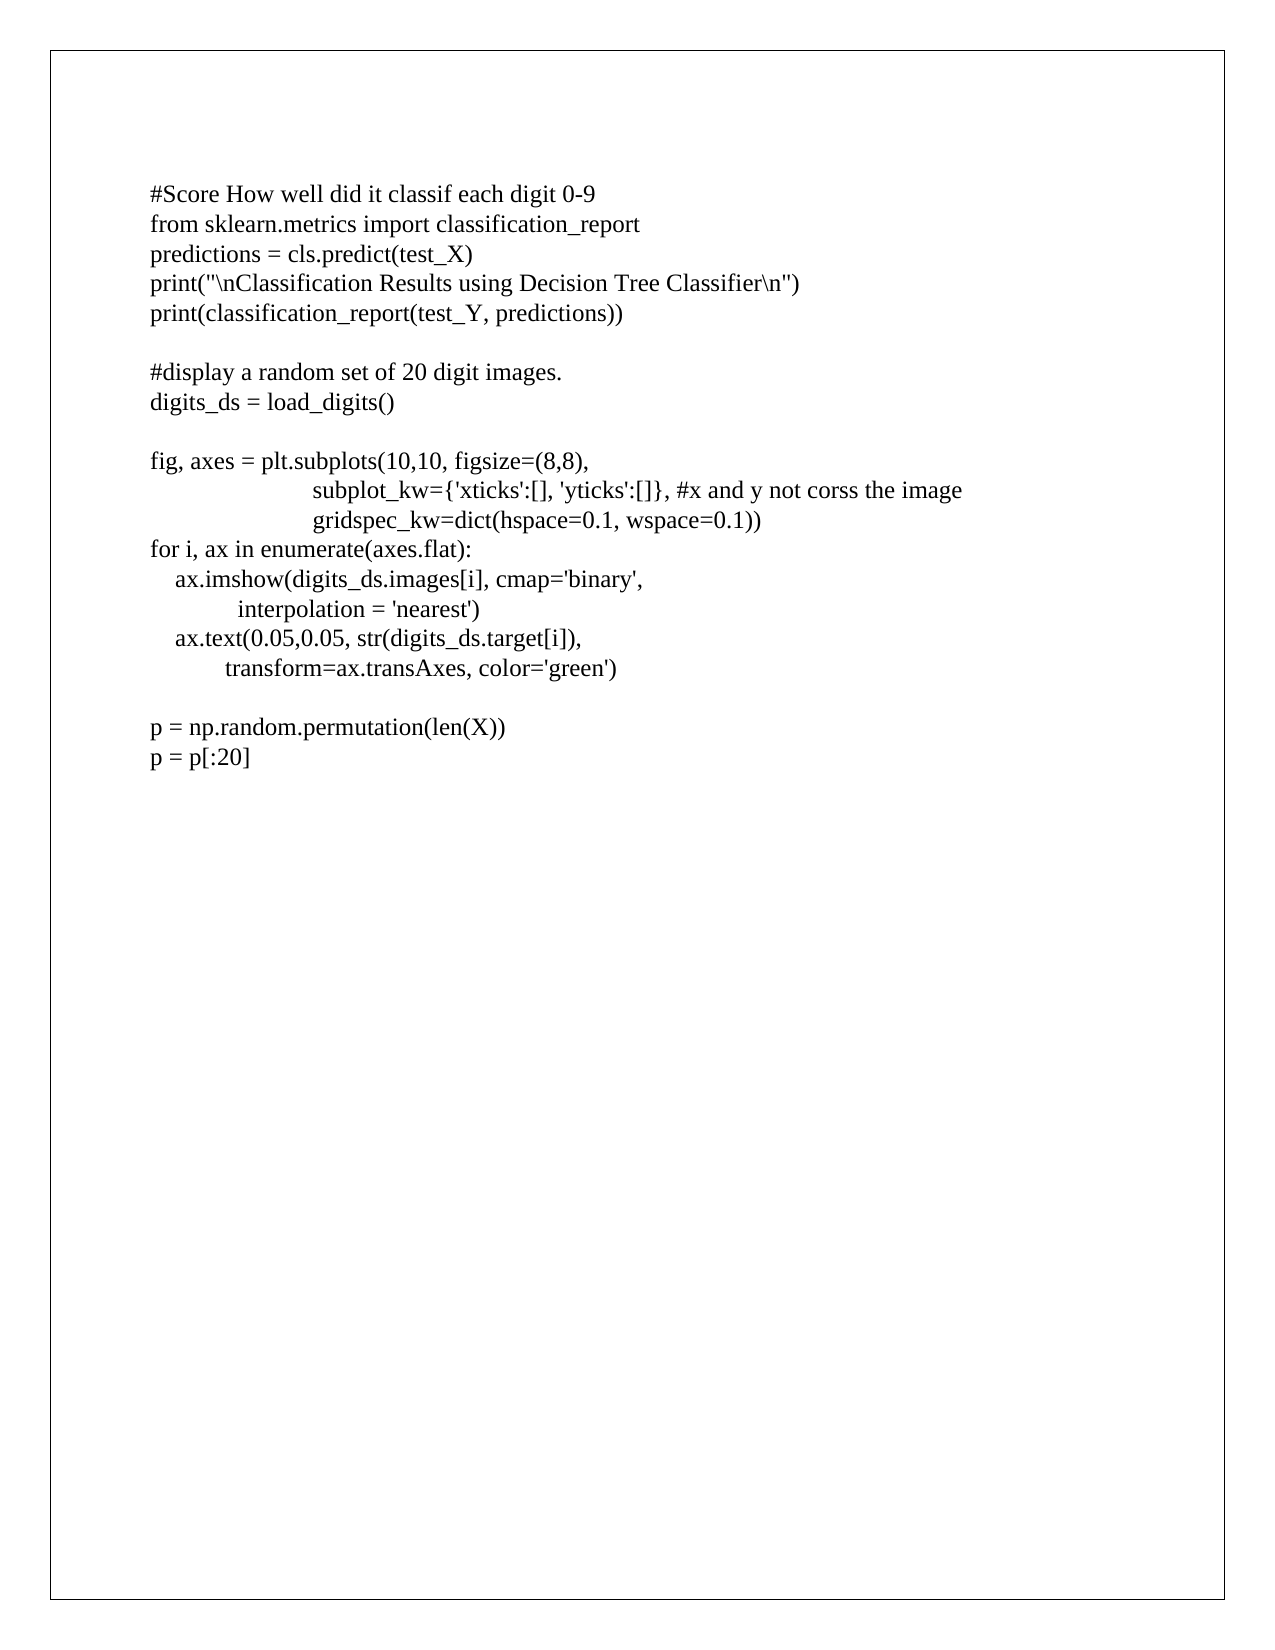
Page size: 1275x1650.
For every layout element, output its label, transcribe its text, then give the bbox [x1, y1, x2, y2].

text transform=ax.transAxes, color='green') [150, 653, 1125, 682]
text #Score How well did it classif each digit 0-9 [150, 179, 1125, 208]
text ax.text(0.05,0.05, str(digits_ds.target[i]), [150, 623, 1125, 652]
text p = np.random.permutation(len(X)) [150, 712, 1125, 741]
text digits_ds = load_digits() [150, 387, 1125, 415]
text predictions = cls.predict(test_X) [150, 239, 1125, 267]
text from sklearn.metrics import classification_report [150, 209, 1125, 238]
text print(classification_report(test_Y, predictions)) [150, 298, 1125, 327]
text p = p[:20] [150, 742, 1125, 770]
text gridspec_kw=dict(hspace=0.1, wspace=0.1)) [150, 505, 1125, 534]
text ax.imshow(digits_ds.images[i], cmap='binary', [150, 564, 1125, 593]
text subplot_kw={'xticks':[], 'yticks':[]}, #x and y not corss the image [150, 475, 1125, 504]
text #display a random set of 20 digit images. [150, 357, 1125, 386]
text interpolation = 'nearest') [150, 594, 1125, 622]
text fig, axes = plt.subplots(10,10, figsize=(8,8), [150, 446, 1125, 474]
text print("\nClassification Results using Decision Tree Classifier\n") [150, 268, 1125, 297]
text for i, ax in enumerate(axes.flat): [150, 534, 1125, 563]
